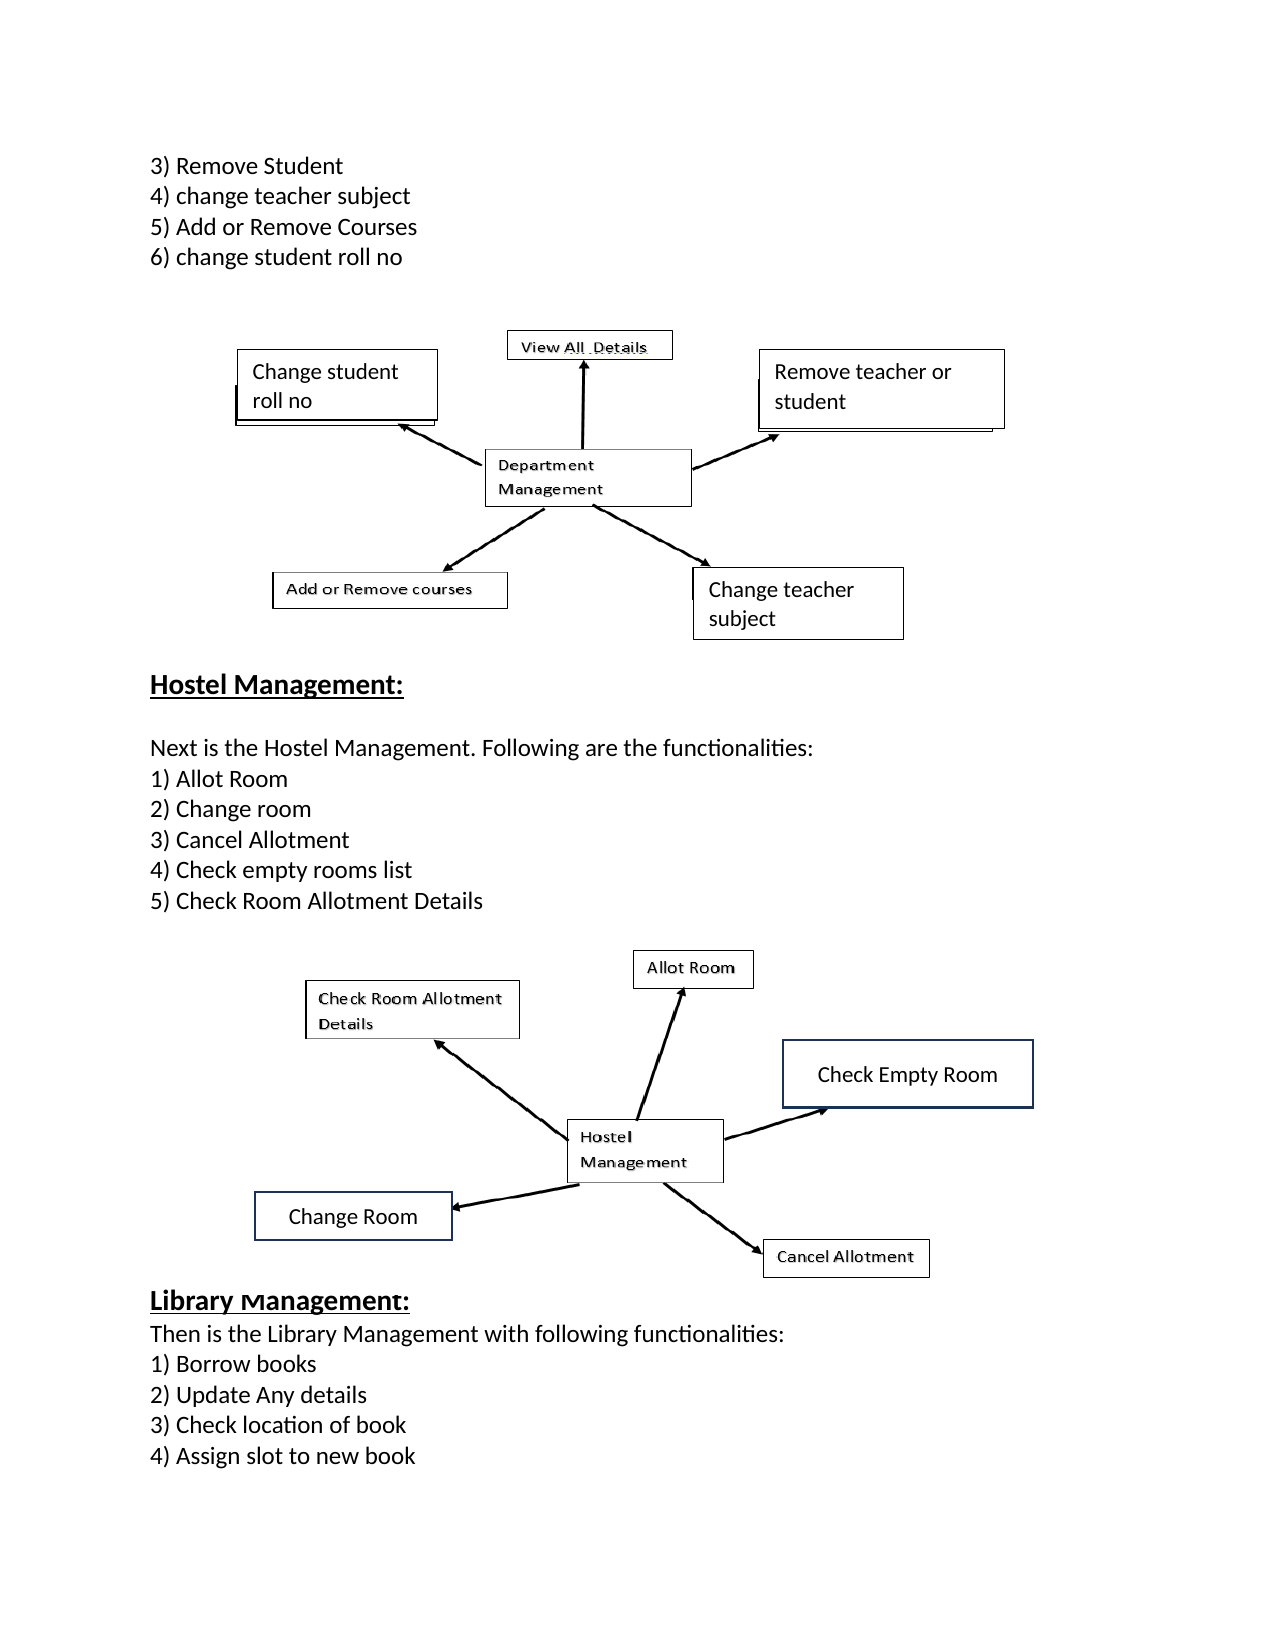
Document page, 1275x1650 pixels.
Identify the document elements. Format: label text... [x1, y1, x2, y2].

text Library Management: [150, 1282, 1125, 1318]
text Next is the Hostel Management. Following are the functionalities: [150, 732, 1125, 763]
text 2) Update Any details [150, 1379, 1125, 1409]
text 1) Borrow books [150, 1348, 1125, 1379]
text Hostel Management: [150, 666, 1125, 702]
text 6) change student roll no [150, 242, 1125, 272]
text 4) Assign slot to new book [150, 1440, 1125, 1471]
text 3) Remove Student [150, 150, 1125, 181]
text 1) Allot Room [150, 763, 1125, 793]
picture [200, 304, 1010, 619]
text 5) Check Room Allotment Details [150, 885, 1125, 916]
text 5) Add or Remove Courses [150, 211, 1125, 242]
text 4) change teacher subject [150, 181, 1125, 211]
picture [233, 926, 1042, 1295]
text 3) Check location of book [150, 1409, 1125, 1440]
text 3) Cancel Allotment [150, 824, 1125, 854]
text Then is the Library Management with following functionalities: [150, 1318, 1125, 1348]
text 2) Change room [150, 793, 1125, 824]
text 4) Check empty rooms list [150, 854, 1125, 885]
